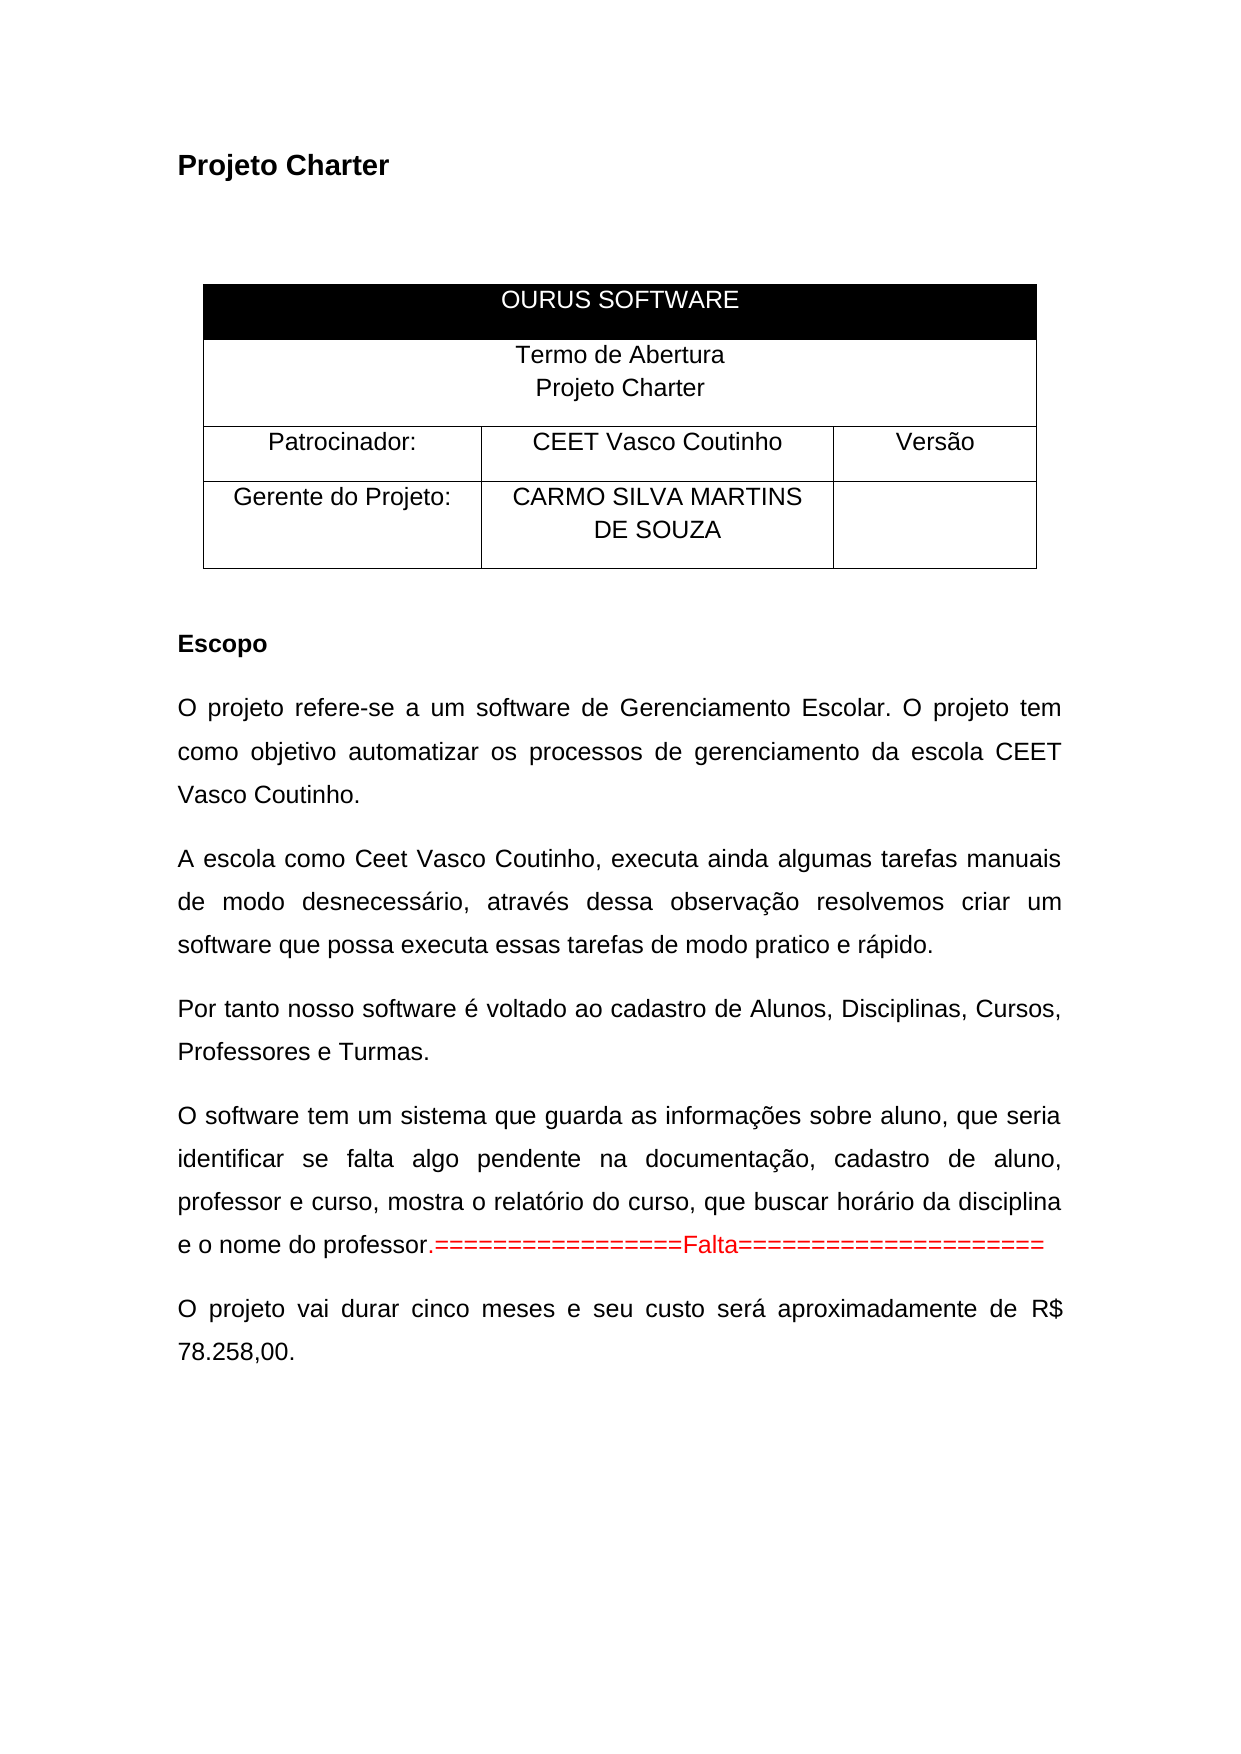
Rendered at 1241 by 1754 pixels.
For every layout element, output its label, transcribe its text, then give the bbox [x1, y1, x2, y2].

table_cell [834, 482, 1036, 568]
text O projeto vai durar cinco meses e seu custo será aproximadamente de R$ 78.258,00. [177, 1294, 1063, 1366]
table_cell CARMO SILVA MARTINS DE SOUZA [482, 482, 833, 568]
table_cell Patrocinador: [204, 427, 481, 481]
table_cell CEET Vasco Coutinho [482, 427, 833, 481]
list Projeto Charter [177, 148, 1063, 181]
table_cell Termo de Abertura Projeto Charter [204, 340, 1036, 426]
text A escola como Ceet Vasco Coutinho, executa ainda algumas tarefas manuais de modo desnecessário, através dessa observação resolvemos criar um software que possa executa essas tarefas de modo pratico e rápido. [177, 844, 1063, 959]
text O software tem um sistema que guarda as informações sobre aluno, que seria identificar se falta algo pendente na documentação, cadastro de aluno, professor e curso, mostra o relatório do curso, que buscar horário da disciplina e o nome do professor.=================Falta===================== [177, 1101, 1063, 1259]
text Por tanto nosso software é voltado ao cadastro de Alunos, Disciplinas, Cursos, Professores e Turmas. [177, 994, 1063, 1066]
table_header OURUS SOFTWARE [204, 285, 1036, 339]
table_cell Gerente do Projeto: [204, 482, 481, 568]
text Escopo [177, 629, 1063, 658]
text O projeto refere-se a um software de Gerenciamento Escolar. O projeto tem como objetivo automatizar os processos de gerenciamento da escola CEET Vasco Coutinho. [177, 693, 1063, 808]
table_cell Versão [834, 427, 1036, 481]
